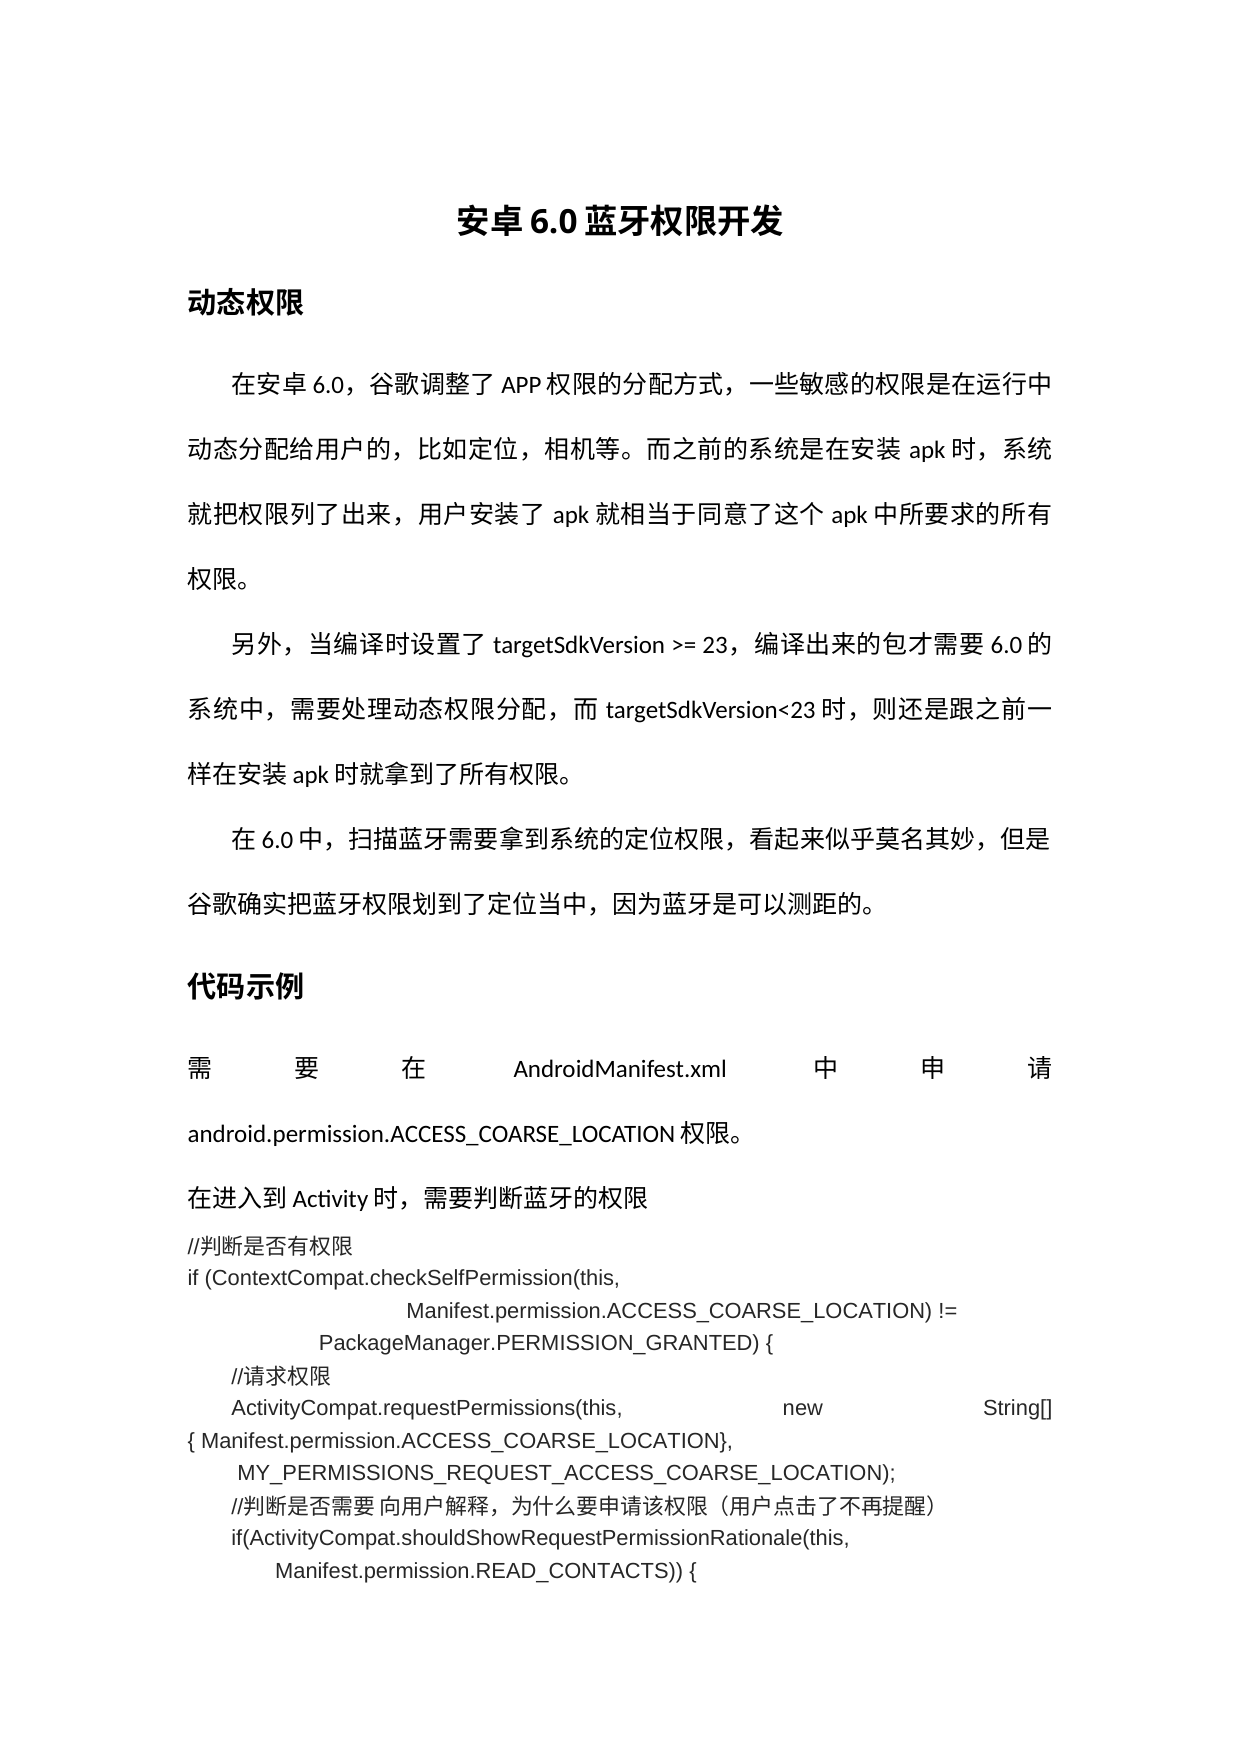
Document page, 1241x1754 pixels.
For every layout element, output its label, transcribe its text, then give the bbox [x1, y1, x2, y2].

title 安卓6.0蓝牙权限开发 [187, 187, 1053, 252]
text Manifest.permission.READ_CONTACTS)) { [187, 1554, 1053, 1586]
text 在6.0中，扫描蓝牙需要拿到系统的定位权限，看起来似乎莫名其妙，但是谷歌确实把蓝牙权限划到了定位当中，因为蓝牙是可以测距的。 [187, 805, 1053, 935]
text 在进入到Activity时，需要判断蓝牙的权限 [187, 1164, 1053, 1229]
text MY_PERMISSIONS_REQUEST_ACCESS_COARSE_LOCATION); [187, 1456, 1053, 1489]
text 在安卓6.0，谷歌调整了APP权限的分配方式，一些敏感的权限是在运行中动态分配给用户的，比如定位，相机等。而之前的系统是在安装apk时，系统就把权限列了出来，用户安装了apk就相当于同意了这个apk中所要求的所有权限。 [187, 350, 1053, 610]
text //请求权限 [187, 1359, 1053, 1391]
text if (ContextCompat.checkSelfPermission(this, [187, 1261, 1053, 1294]
text if(ActivityCompat.shouldShowRequestPermissionRationale(this, [187, 1521, 1053, 1554]
text //判断是否需要 向用户解释，为什么要申请该权限（用户点击了不再提醒） [187, 1489, 1053, 1521]
subtitle 代码示例 [187, 952, 1053, 1017]
text 需要在AndroidManifest.xml中申请android.permission.ACCESS_COARSE_LOCATION权限。 [187, 1034, 1053, 1164]
text ActivityCompat.requestPermissions(this, new String[] { Manifest.permission.ACCESS_COARSE_LOCATION}, [187, 1391, 1053, 1456]
subtitle 动态权限 [187, 269, 1053, 334]
text 另外，当编译时设置了targetSdkVersion >= 23，编译出来的包才需要6.0的系统中，需要处理动态权限分配，而targetSdkVersion<23时，则还是跟之前一样在安装apk时就拿到了所有权限。 [187, 610, 1053, 805]
text //判断是否有权限 [187, 1229, 1053, 1261]
text Manifest.permission.ACCESS_COARSE_LOCATION) != PackageManager.PERMISSION_GRANTED) { [187, 1294, 1053, 1359]
